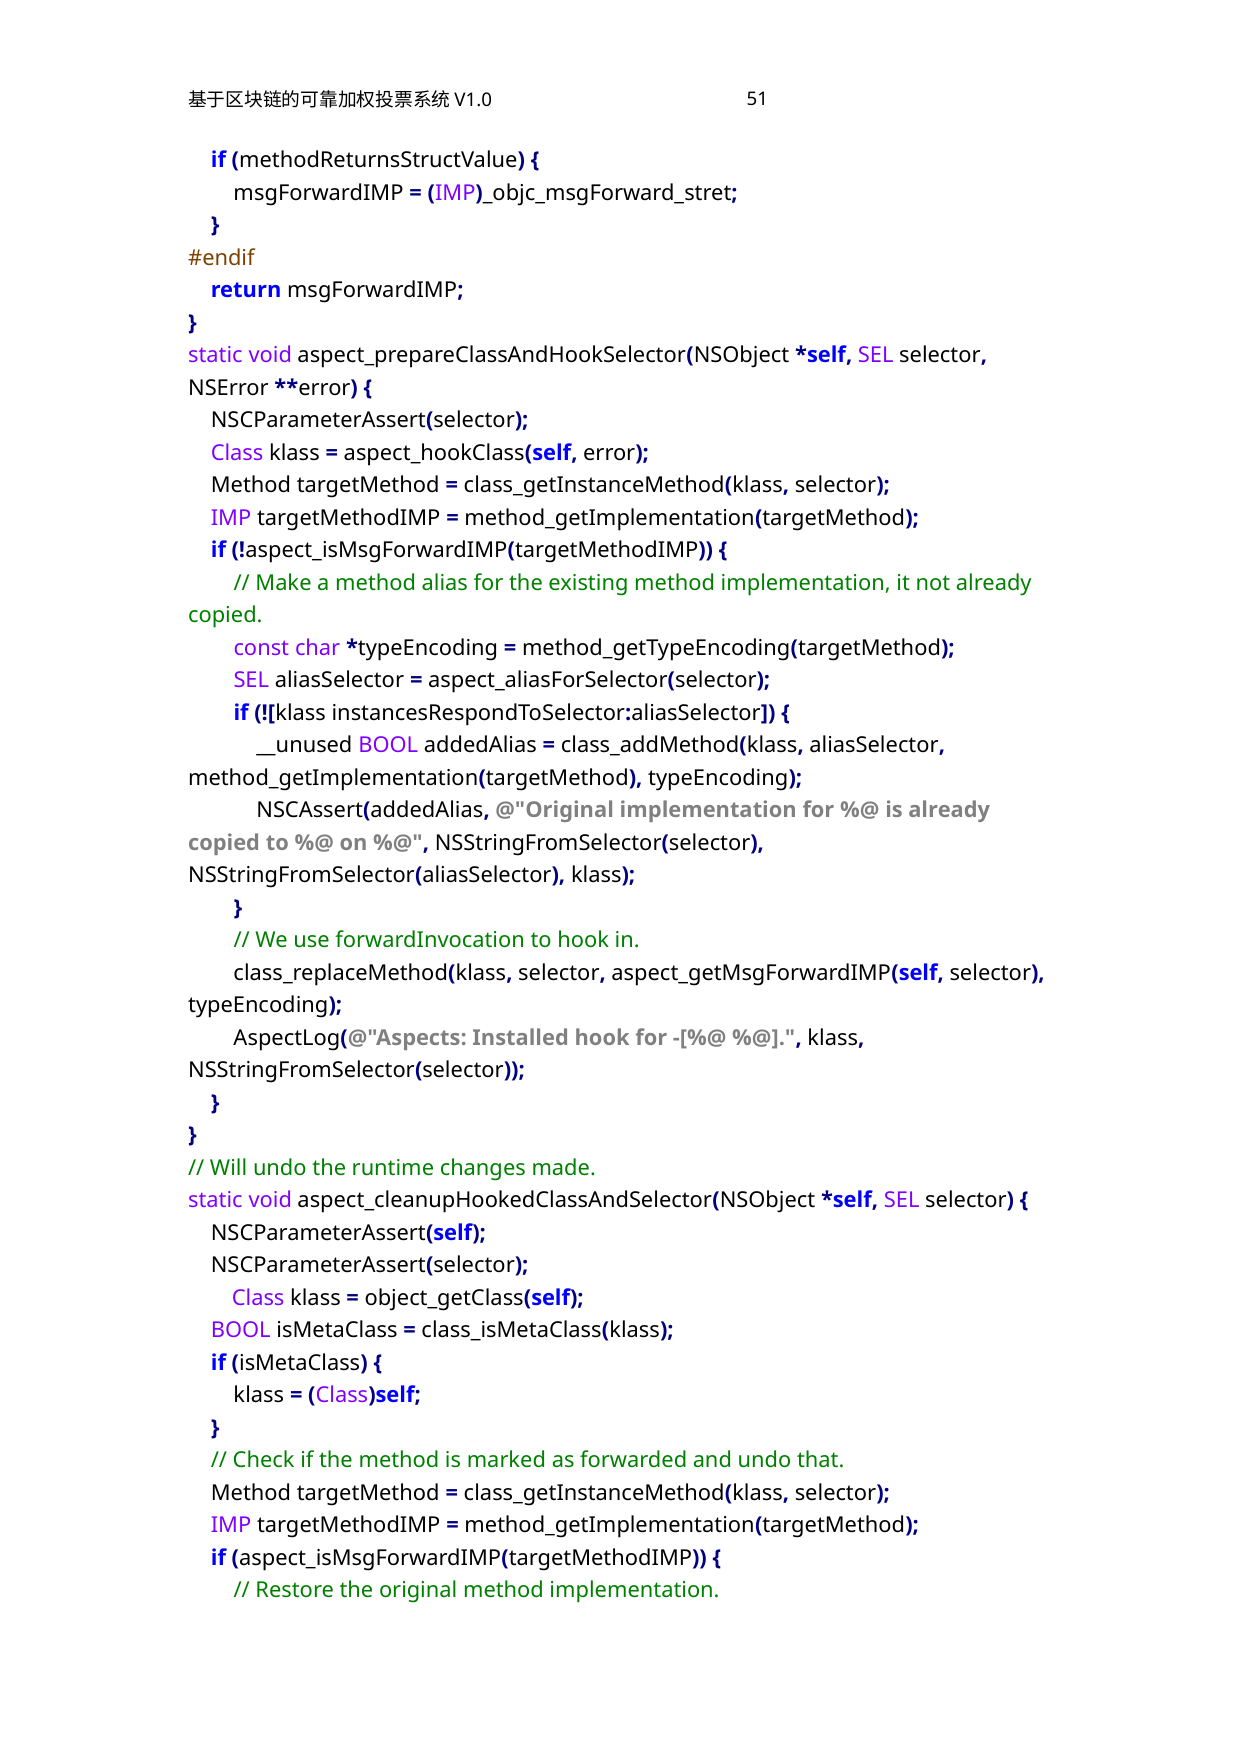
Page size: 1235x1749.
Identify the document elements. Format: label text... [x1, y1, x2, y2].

text klass = (Class)self; [188, 1378, 1047, 1410]
text // Check if the method is marked as forwarded and undo that. [188, 1443, 1047, 1475]
text static void aspect_prepareClassAndHookSelector(NSObject *self, SEL selector, NSError **error) { [188, 338, 1047, 403]
text msgForwardIMP = (IMP)_objc_msgForward_stret; [188, 175, 1047, 208]
text BOOL isMetaClass = class_isMetaClass(klass); [188, 1313, 1047, 1345]
text __unused BOOL addedAlias = class_addMethod(klass, aliasSelector, method_getImplementation(targetMethod), typeEncoding); [188, 728, 1047, 793]
text // We use forwardInvocation to hook in. [188, 923, 1047, 955]
text } [188, 1410, 1047, 1443]
text if (![klass instancesRespondToSelector:aliasSelector]) { [188, 695, 1047, 728]
text const char *typeEncoding = method_getTypeEncoding(targetMethod); [188, 630, 1047, 663]
text // Will undo the runtime changes made. [188, 1150, 1047, 1183]
text if (isMetaClass) { [188, 1345, 1047, 1378]
text AspectLog(@"Aspects: Installed hook for -[%@ %@].", klass, NSStringFromSelector(selector)); [188, 1020, 1047, 1085]
text #endif [188, 240, 1047, 273]
text return msgForwardIMP; [188, 273, 1047, 305]
text static void aspect_cleanupHookedClassAndSelector(NSObject *self, SEL selector) { [188, 1183, 1047, 1215]
text Method targetMethod = class_getInstanceMethod(klass, selector); [188, 1475, 1047, 1508]
text } [188, 1118, 1047, 1150]
text } [188, 1085, 1047, 1118]
text NSCAssert(addedAlias, @"Original implementation for %@ is already copied to %@ on %@", NSStringFromSelector(selector), NSStringFromSelector(aliasSelector), klass); [188, 793, 1047, 890]
text IMP targetMethodIMP = method_getImplementation(targetMethod); [188, 500, 1047, 533]
text // Make a method alias for the existing method implementation, it not already copied. [188, 565, 1047, 630]
text NSCParameterAssert(selector); [188, 1248, 1047, 1280]
text Class klass = object_getClass(self); [188, 1280, 1047, 1313]
text NSCParameterAssert(selector); [188, 403, 1047, 435]
text } [188, 890, 1047, 923]
text // Restore the original method implementation. [188, 1573, 1047, 1605]
text Method targetMethod = class_getInstanceMethod(klass, selector); [188, 468, 1047, 500]
text IMP targetMethodIMP = method_getImplementation(targetMethod); [188, 1508, 1047, 1540]
text if (aspect_isMsgForwardIMP(targetMethodIMP)) { [188, 1540, 1047, 1573]
text if (methodReturnsStructValue) { [188, 143, 1047, 175]
text NSCParameterAssert(self); [188, 1215, 1047, 1248]
text if (!aspect_isMsgForwardIMP(targetMethodIMP)) { [188, 533, 1047, 565]
text Class klass = aspect_hookClass(self, error); [188, 435, 1047, 468]
text SEL aliasSelector = aspect_aliasForSelector(selector); [188, 663, 1047, 695]
text } [188, 208, 1047, 240]
text class_replaceMethod(klass, selector, aspect_getMsgForwardIMP(self, selector), typeEncoding); [188, 955, 1047, 1020]
text } [188, 305, 1047, 338]
